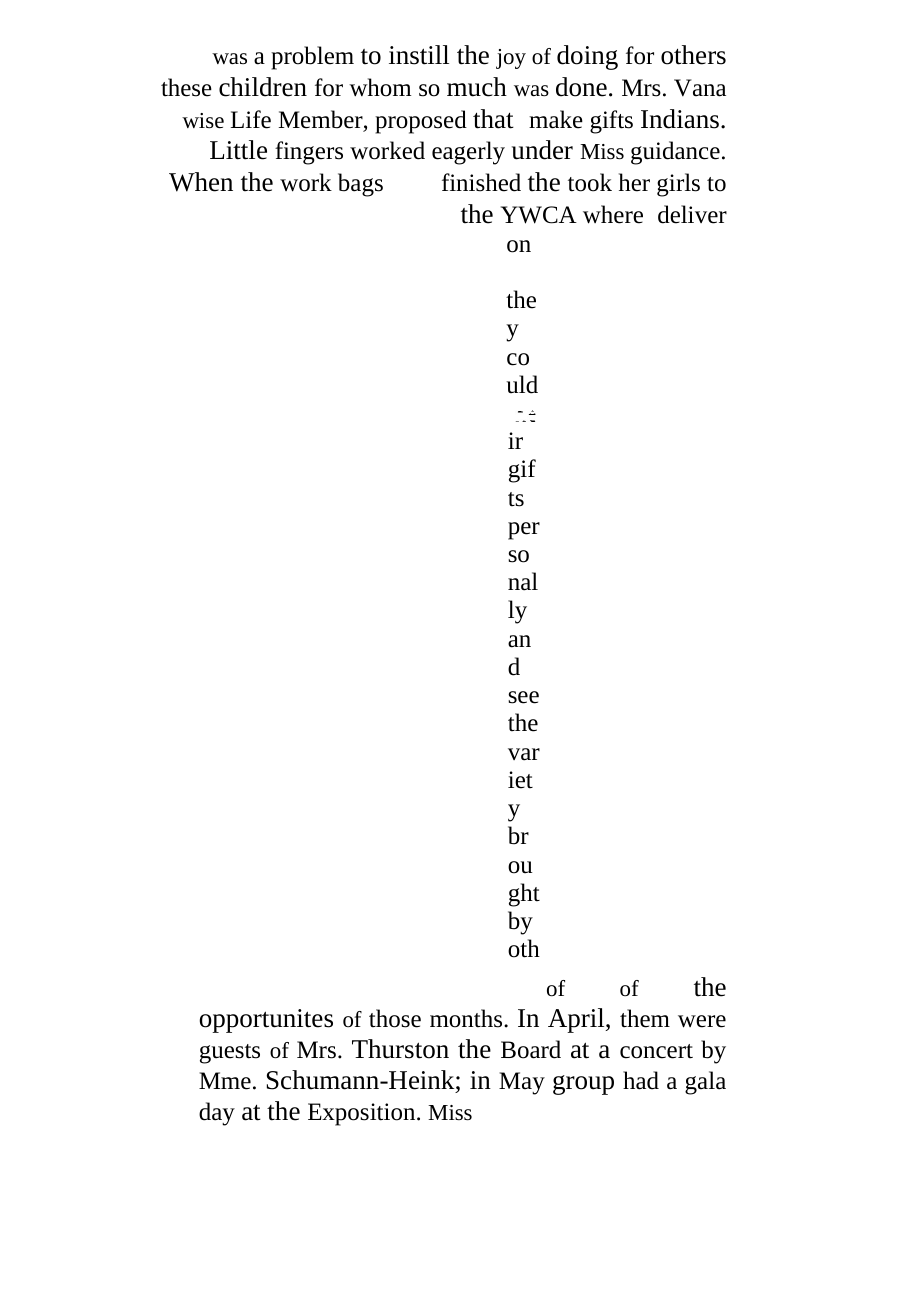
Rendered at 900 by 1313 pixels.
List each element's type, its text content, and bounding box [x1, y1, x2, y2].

text " atron they could [506, 229, 542, 399]
picture [515, 410, 536, 422]
